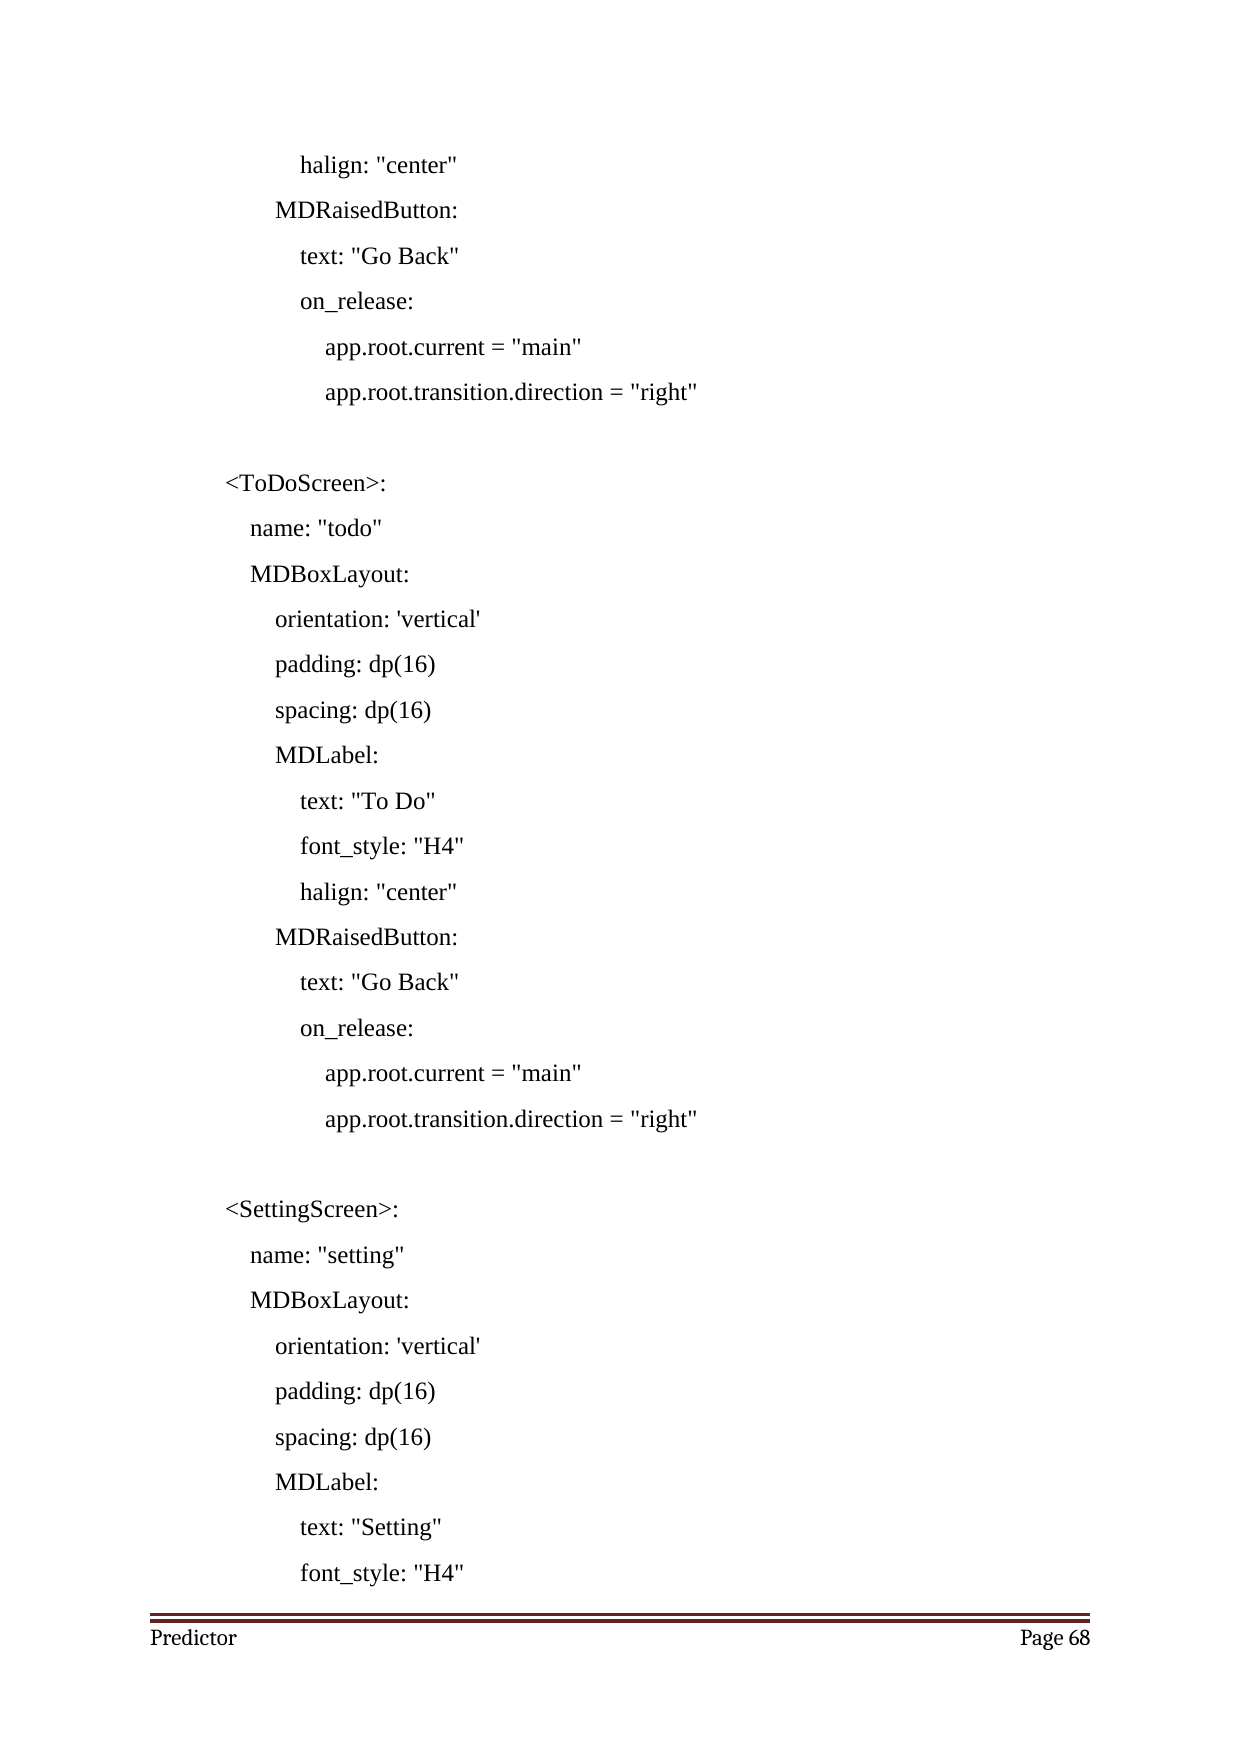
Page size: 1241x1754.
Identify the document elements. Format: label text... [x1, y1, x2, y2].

text MDLabel: [225, 740, 1090, 769]
text name: "setting" [225, 1240, 1090, 1269]
text app.root.current = "main" [225, 1058, 1090, 1087]
text <ToDoScreen>: [225, 468, 1090, 497]
text app.root.transition.direction = "right" [225, 377, 1090, 406]
text text: "Go Back" [225, 967, 1090, 996]
text spacing: dp(16) [225, 695, 1090, 724]
text halign: "center" [225, 150, 1090, 179]
text font_style: "H4" [225, 831, 1090, 860]
text orientation: 'vertical' [225, 1331, 1090, 1359]
text name: "todo" [225, 513, 1090, 542]
text font_style: "H4" [225, 1558, 1090, 1587]
text app.root.transition.direction = "right" [225, 1104, 1090, 1132]
text <SettingScreen>: [225, 1194, 1090, 1223]
text padding: dp(16) [225, 649, 1090, 678]
text on_release: [225, 1013, 1090, 1042]
text MDLabel: [225, 1467, 1090, 1496]
text halign: "center" [225, 877, 1090, 905]
text on_release: [225, 286, 1090, 315]
text MDRaisedButton: [225, 922, 1090, 951]
text MDBoxLayout: [225, 559, 1090, 587]
text text: "To Do" [225, 786, 1090, 814]
text text: "Setting" [225, 1512, 1090, 1541]
text spacing: dp(16) [225, 1422, 1090, 1450]
text text: "Go Back" [225, 241, 1090, 269]
text padding: dp(16) [225, 1376, 1090, 1405]
text MDBoxLayout: [225, 1285, 1090, 1314]
text MDRaisedButton: [225, 195, 1090, 224]
text orientation: 'vertical' [225, 604, 1090, 633]
text app.root.current = "main" [225, 332, 1090, 360]
